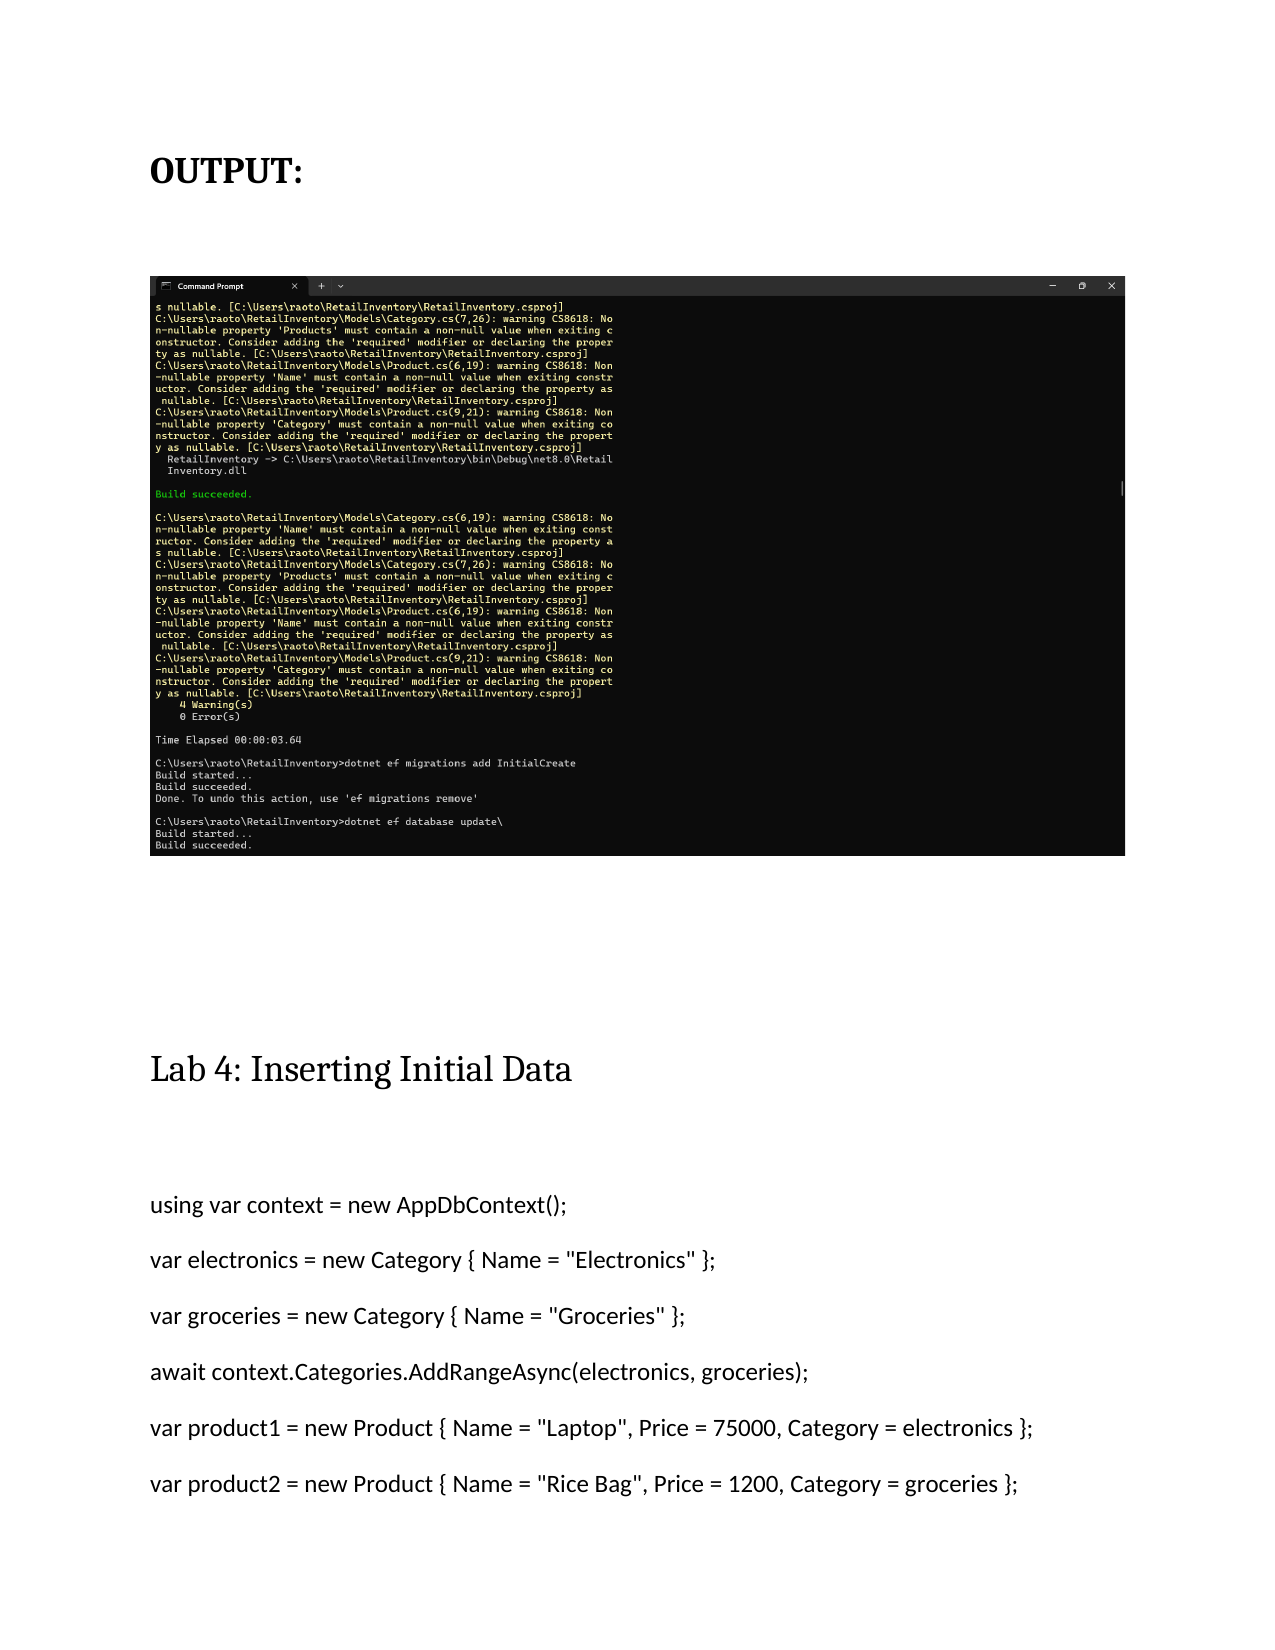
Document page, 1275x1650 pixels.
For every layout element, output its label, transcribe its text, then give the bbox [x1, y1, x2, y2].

text var groceries = new Category { Name = "Groceries" }; [150, 1300, 1125, 1331]
text OUTPUT: [150, 150, 1125, 193]
text var electronics = new Category { Name = "Electronics" }; [150, 1244, 1125, 1275]
text await context.Categories.AddRangeAsync(electronics, groceries); [150, 1356, 1125, 1387]
text var product1 = new Product { Name = "Laptop", Price = 75000, Category = electronics }; [150, 1412, 1125, 1443]
text var product2 = new Product { Name = "Rice Bag", Price = 1200, Category = groceries }; [150, 1468, 1125, 1498]
picture [150, 276, 1125, 856]
text Lab 4: Inserting Initial Data [150, 1048, 1125, 1091]
text using var context = new AppDbContext(); [150, 1189, 1125, 1219]
